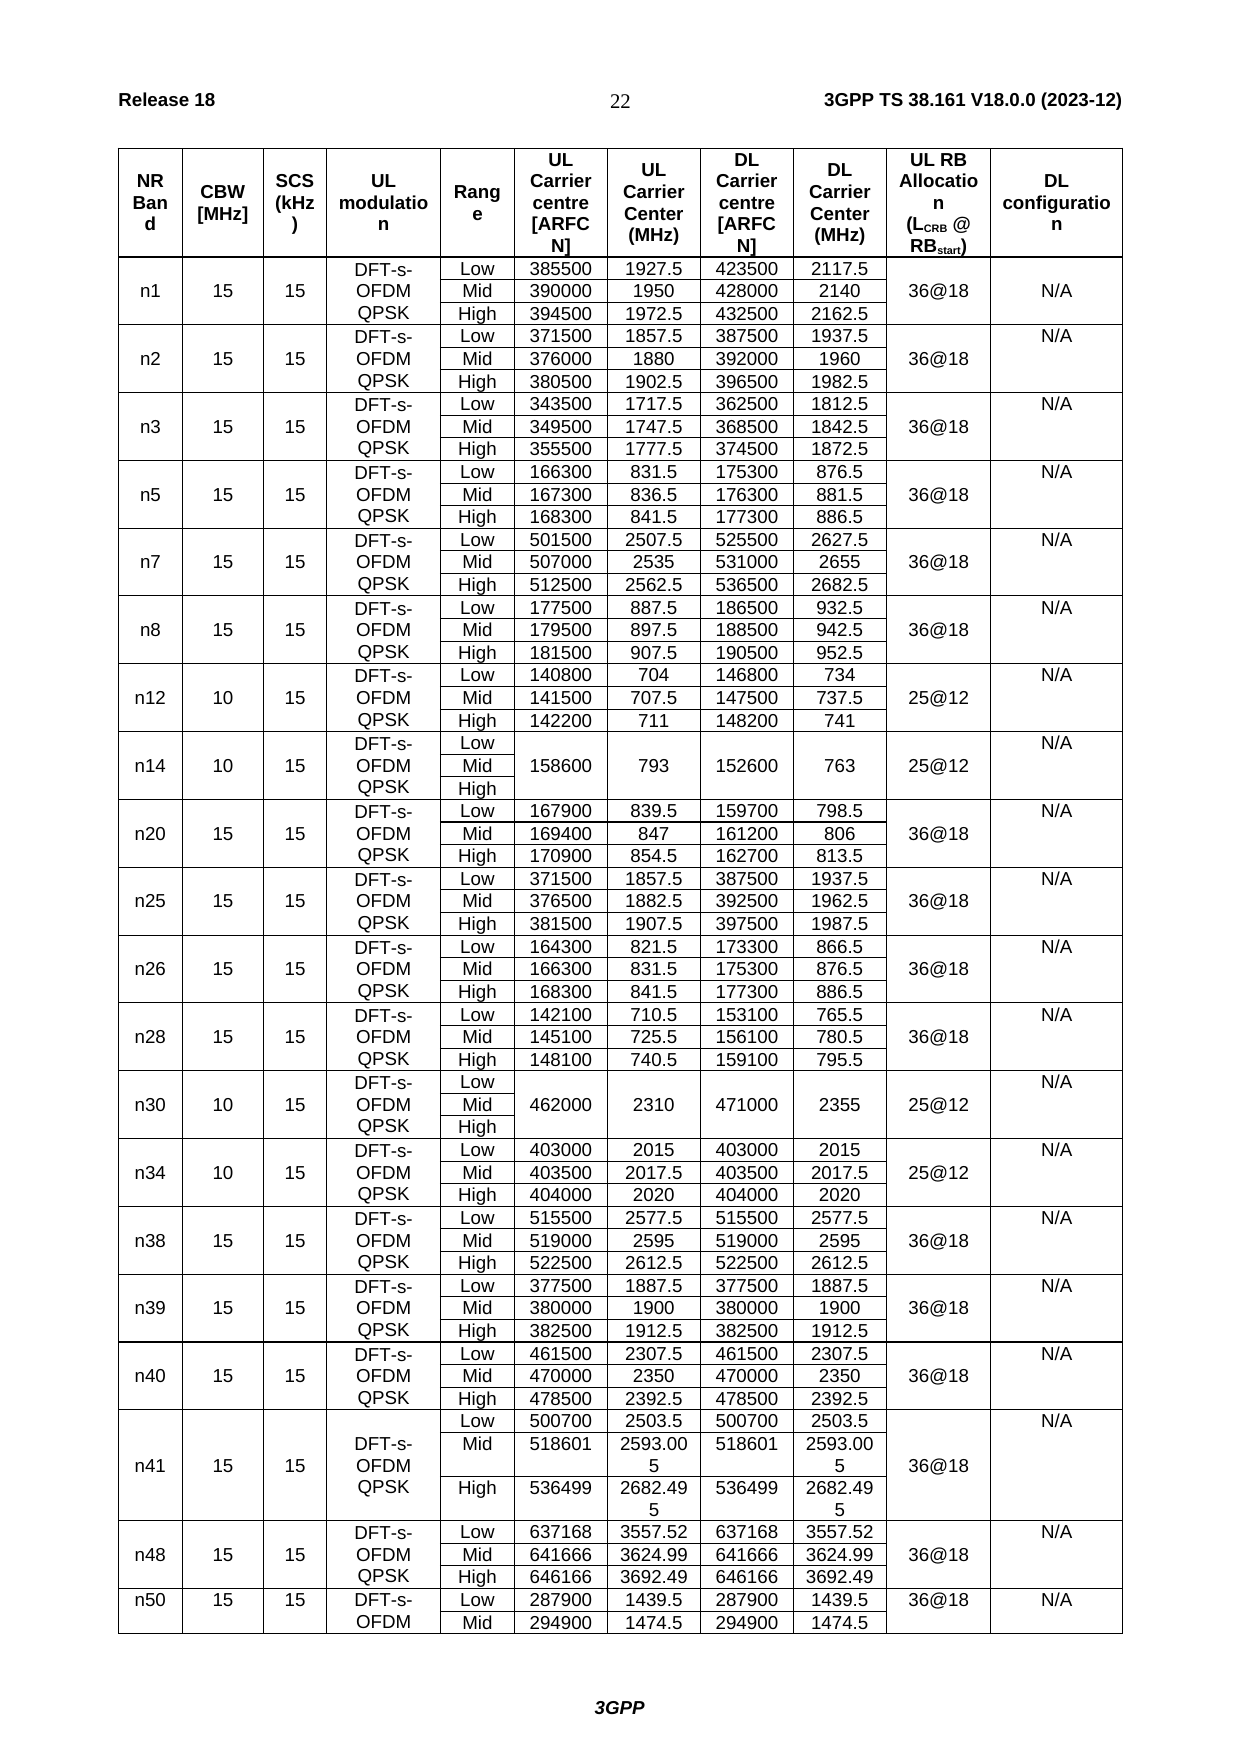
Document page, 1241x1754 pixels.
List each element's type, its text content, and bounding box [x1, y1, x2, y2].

table_cell 15 [183, 258, 263, 324]
table_cell 166300 [515, 958, 607, 980]
table_cell Mid [441, 619, 514, 641]
table_header DL Carrier centre [ARFCN] [701, 149, 793, 256]
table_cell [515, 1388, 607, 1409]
table_cell 15 [183, 1207, 263, 1273]
table_cell 36@18 [887, 868, 990, 934]
table_cell 403000 [701, 1139, 793, 1161]
table_cell High [441, 1184, 514, 1206]
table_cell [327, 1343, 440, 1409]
table_cell 866.5 [794, 936, 886, 957]
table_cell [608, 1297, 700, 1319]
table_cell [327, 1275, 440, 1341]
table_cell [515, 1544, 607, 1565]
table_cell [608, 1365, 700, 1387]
table_cell Low [441, 325, 514, 347]
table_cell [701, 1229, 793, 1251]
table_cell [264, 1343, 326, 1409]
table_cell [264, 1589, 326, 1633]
table_cell 141500 [515, 687, 607, 708]
table_cell High [441, 303, 514, 324]
table_cell Low [441, 1139, 514, 1161]
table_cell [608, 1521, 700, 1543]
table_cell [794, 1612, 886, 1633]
table_cell DFT-s-OFDM QPSK [327, 393, 440, 460]
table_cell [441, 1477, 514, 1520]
table_cell N/A [991, 1139, 1122, 1206]
table_header CBW [MHz] [183, 149, 263, 256]
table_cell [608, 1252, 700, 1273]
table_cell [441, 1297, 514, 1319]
table_cell 780.5 [794, 1026, 886, 1047]
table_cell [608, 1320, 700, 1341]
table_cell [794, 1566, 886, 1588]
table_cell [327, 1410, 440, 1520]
table_cell N/A [991, 936, 1122, 1002]
table_cell DFT-s-OFDM QPSK [327, 258, 440, 324]
table_cell Mid [441, 687, 514, 708]
table_cell 162700 [701, 845, 793, 867]
table_cell Low [441, 664, 514, 686]
table_cell 525500 [701, 529, 793, 550]
table_header DL configuration [991, 149, 1122, 256]
table_cell 176300 [701, 484, 793, 505]
table_cell 15 [264, 1139, 326, 1206]
table_cell N/A [991, 1071, 1122, 1138]
table_cell DFT-s-OFDM QPSK [327, 596, 440, 663]
table_cell 907.5 [608, 642, 700, 663]
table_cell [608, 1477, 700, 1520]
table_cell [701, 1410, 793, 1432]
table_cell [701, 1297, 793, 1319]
table_cell 839.5 [608, 800, 700, 821]
table_cell 15 [183, 325, 263, 392]
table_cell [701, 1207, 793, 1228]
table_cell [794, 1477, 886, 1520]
table_cell 2682.5 [794, 574, 886, 595]
table_cell 36@18 [887, 393, 990, 460]
table_cell 159700 [701, 800, 793, 821]
table_cell 179500 [515, 619, 607, 641]
table_cell Low [441, 1003, 514, 1025]
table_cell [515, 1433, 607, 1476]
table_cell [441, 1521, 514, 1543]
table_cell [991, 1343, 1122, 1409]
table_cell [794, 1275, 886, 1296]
table_cell 2562.5 [608, 574, 700, 595]
table_cell 177500 [515, 596, 607, 618]
table_cell 10 [183, 664, 263, 731]
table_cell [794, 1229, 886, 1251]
table_cell n25 [119, 868, 182, 934]
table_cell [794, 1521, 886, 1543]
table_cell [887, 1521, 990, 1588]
table_cell 343500 [515, 393, 607, 414]
table_cell High [441, 1049, 514, 1070]
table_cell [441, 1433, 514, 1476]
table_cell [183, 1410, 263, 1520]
table_cell High [441, 506, 514, 528]
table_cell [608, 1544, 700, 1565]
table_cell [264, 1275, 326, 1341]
table_cell 881.5 [794, 484, 886, 505]
table_cell 2117.5 [794, 258, 886, 279]
table_cell 167300 [515, 484, 607, 505]
table_cell 148200 [701, 710, 793, 731]
table_cell 167900 [515, 800, 607, 821]
table_cell 1937.5 [794, 325, 886, 347]
table_cell 831.5 [608, 461, 700, 482]
table_cell 536500 [701, 574, 793, 595]
table_cell 15 [264, 325, 326, 392]
table_cell DFT-s-OFDM QPSK [327, 325, 440, 392]
table_cell 15 [183, 393, 263, 460]
table_cell 711 [608, 710, 700, 731]
table_header UL modulation [327, 149, 440, 256]
table_cell 1960 [794, 348, 886, 369]
table_cell 1777.5 [608, 438, 700, 460]
table_cell 380500 [515, 370, 607, 392]
table_cell 190500 [701, 642, 793, 663]
table_cell n38 [119, 1207, 182, 1273]
table_cell High [441, 913, 514, 934]
table_header SCS (kHz) [264, 149, 326, 256]
table_cell n1 [119, 258, 182, 324]
table_cell DFT-s-OFDM QPSK [327, 1139, 440, 1206]
table_cell 387500 [701, 325, 793, 347]
table_cell 349500 [515, 416, 607, 437]
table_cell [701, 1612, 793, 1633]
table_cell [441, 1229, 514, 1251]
table_cell DFT-s-OFDM QPSK [327, 868, 440, 934]
table_cell 501500 [515, 529, 607, 550]
table_cell 404000 [701, 1184, 793, 1206]
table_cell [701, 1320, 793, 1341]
table_cell 1872.5 [794, 438, 886, 460]
table_cell 15 [264, 800, 326, 867]
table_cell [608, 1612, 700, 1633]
table_cell 181500 [515, 642, 607, 663]
table_cell 1857.5 [608, 868, 700, 889]
table_cell 15 [264, 936, 326, 1002]
table_cell High [441, 370, 514, 392]
table_cell n2 [119, 325, 182, 392]
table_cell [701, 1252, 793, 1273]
table_cell 2162.5 [794, 303, 886, 324]
table_cell Low [441, 936, 514, 957]
table_cell 2535 [608, 551, 700, 573]
table_cell n8 [119, 596, 182, 663]
table_cell 403000 [515, 1139, 607, 1161]
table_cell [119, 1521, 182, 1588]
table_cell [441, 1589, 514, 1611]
table_cell N/A [991, 800, 1122, 867]
table_cell 25@12 [887, 1139, 990, 1206]
table_cell 385500 [515, 258, 607, 279]
table_cell 15 [183, 596, 263, 663]
table_cell 387500 [701, 868, 793, 889]
table_header UL RB Allocation (LCRB @ RBstart) [887, 149, 990, 256]
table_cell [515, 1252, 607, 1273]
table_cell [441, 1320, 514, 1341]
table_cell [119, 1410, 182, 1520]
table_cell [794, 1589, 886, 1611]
table_cell 841.5 [608, 981, 700, 1002]
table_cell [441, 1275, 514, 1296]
table_cell N/A [991, 529, 1122, 595]
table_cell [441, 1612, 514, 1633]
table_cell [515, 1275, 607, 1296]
table_cell 1882.5 [608, 890, 700, 912]
table_cell 725.5 [608, 1026, 700, 1047]
table_cell 170900 [515, 845, 607, 867]
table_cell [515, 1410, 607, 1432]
table_cell Mid [441, 755, 514, 776]
table_cell 2655 [794, 551, 886, 573]
table_cell 390000 [515, 280, 607, 302]
table_cell 876.5 [794, 958, 886, 980]
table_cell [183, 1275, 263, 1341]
table_cell 512500 [515, 574, 607, 595]
table_cell 392000 [701, 348, 793, 369]
table_cell 158600 [515, 732, 607, 799]
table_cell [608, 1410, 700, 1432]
table_cell 793 [608, 732, 700, 799]
table_cell 854.5 [608, 845, 700, 867]
table_header NR Band [119, 149, 182, 256]
table_cell Mid [441, 958, 514, 980]
table_cell 710.5 [608, 1003, 700, 1025]
table_cell Low [441, 529, 514, 550]
table_cell 932.5 [794, 596, 886, 618]
table_cell Mid [441, 551, 514, 573]
table_cell 403500 [515, 1162, 607, 1183]
table_cell 2507.5 [608, 529, 700, 550]
table_cell 841.5 [608, 506, 700, 528]
table_cell DFT-s-OFDM QPSK [327, 1207, 440, 1273]
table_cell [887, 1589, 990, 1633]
table_cell 813.5 [794, 845, 886, 867]
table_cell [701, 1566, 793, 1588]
table_cell High [441, 642, 514, 663]
table_cell 15 [264, 461, 326, 528]
table_cell 25@12 [887, 1071, 990, 1138]
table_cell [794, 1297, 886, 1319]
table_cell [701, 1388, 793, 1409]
table_cell 147500 [701, 687, 793, 708]
table_cell 381500 [515, 913, 607, 934]
table_cell 25@12 [887, 664, 990, 731]
table_cell 952.5 [794, 642, 886, 663]
table_cell 25@12 [887, 732, 990, 799]
table_cell 376500 [515, 890, 607, 912]
table_cell 15 [183, 800, 263, 867]
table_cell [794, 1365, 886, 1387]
table_cell 942.5 [794, 619, 886, 641]
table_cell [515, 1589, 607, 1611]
table_cell 1907.5 [608, 913, 700, 934]
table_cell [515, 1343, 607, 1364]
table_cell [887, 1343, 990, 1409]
table_cell 36@18 [887, 800, 990, 867]
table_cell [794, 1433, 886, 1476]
table_cell 142200 [515, 710, 607, 731]
table_cell 2310 [608, 1071, 700, 1138]
table_cell N/A [991, 732, 1122, 799]
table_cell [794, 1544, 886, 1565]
table_cell 887.5 [608, 596, 700, 618]
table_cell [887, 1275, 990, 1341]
table_cell 36@18 [887, 936, 990, 1002]
table_cell 152600 [701, 732, 793, 799]
table_cell DFT-s-OFDM QPSK [327, 461, 440, 528]
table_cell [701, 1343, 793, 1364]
table_cell 148100 [515, 1049, 607, 1070]
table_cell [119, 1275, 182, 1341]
table_cell Low [441, 461, 514, 482]
table_cell 886.5 [794, 506, 886, 528]
table_cell DFT-s-OFDM QPSK [327, 529, 440, 595]
table_cell 153100 [701, 1003, 793, 1025]
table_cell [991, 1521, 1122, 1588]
table_cell n34 [119, 1139, 182, 1206]
table_cell 371500 [515, 868, 607, 889]
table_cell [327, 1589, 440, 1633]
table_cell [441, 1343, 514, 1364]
table_cell 1842.5 [794, 416, 886, 437]
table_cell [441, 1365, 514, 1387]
table_cell 734 [794, 664, 886, 686]
table_cell N/A [991, 325, 1122, 392]
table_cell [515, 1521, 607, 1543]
table_cell 1962.5 [794, 890, 886, 912]
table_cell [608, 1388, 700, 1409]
table_cell Low [441, 868, 514, 889]
table_cell DFT-s-OFDM QPSK [327, 936, 440, 1002]
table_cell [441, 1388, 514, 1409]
table_cell 15 [183, 936, 263, 1002]
table_cell 798.5 [794, 800, 886, 821]
table_cell Low [441, 800, 514, 821]
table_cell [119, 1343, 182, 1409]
table_cell 2020 [608, 1184, 700, 1206]
table_cell Mid [441, 823, 514, 844]
table_cell 161200 [701, 823, 793, 844]
table_cell n30 [119, 1071, 182, 1138]
table_cell 1987.5 [794, 913, 886, 934]
table_cell 355500 [515, 438, 607, 460]
table_cell 368500 [701, 416, 793, 437]
table_cell 1927.5 [608, 258, 700, 279]
table_cell n20 [119, 800, 182, 867]
table_cell 15 [264, 732, 326, 799]
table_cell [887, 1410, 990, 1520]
table_cell 36@18 [887, 258, 990, 324]
table_cell 1902.5 [608, 370, 700, 392]
table_cell 15 [183, 529, 263, 595]
table_cell 1880 [608, 348, 700, 369]
table_cell 396500 [701, 370, 793, 392]
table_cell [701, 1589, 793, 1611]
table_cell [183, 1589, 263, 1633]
table_cell 10 [183, 1071, 263, 1138]
table_cell N/A [991, 461, 1122, 528]
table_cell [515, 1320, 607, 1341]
table_cell 177300 [701, 981, 793, 1002]
table_cell High [441, 438, 514, 460]
table_cell 403500 [701, 1162, 793, 1183]
table_cell Mid [441, 1026, 514, 1047]
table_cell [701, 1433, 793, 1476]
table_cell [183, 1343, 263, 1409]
table_cell 1717.5 [608, 393, 700, 414]
table_cell 471000 [701, 1071, 793, 1138]
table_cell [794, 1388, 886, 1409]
table_cell 142100 [515, 1003, 607, 1025]
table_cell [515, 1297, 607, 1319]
table_cell 2015 [608, 1139, 700, 1161]
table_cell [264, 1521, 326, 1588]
table_cell 404000 [515, 1184, 607, 1206]
table_cell 362500 [701, 393, 793, 414]
table_cell DFT-s-OFDM QPSK [327, 732, 440, 799]
table_cell 145100 [515, 1026, 607, 1047]
table_cell High [441, 981, 514, 1002]
table_cell 886.5 [794, 981, 886, 1002]
table_cell N/A [991, 868, 1122, 934]
table_cell 188500 [701, 619, 793, 641]
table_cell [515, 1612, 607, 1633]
table_cell Low [441, 596, 514, 618]
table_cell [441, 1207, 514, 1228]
table_cell 175300 [701, 461, 793, 482]
table_header UL Carrier centre [ARFCN] [515, 149, 607, 256]
table_cell 15 [264, 1003, 326, 1070]
table_cell DFT-s-OFDM QPSK [327, 664, 440, 731]
table_cell 166300 [515, 461, 607, 482]
table_header DL Carrier Center (MHz) [794, 149, 886, 256]
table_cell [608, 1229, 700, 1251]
table_cell 2020 [794, 1184, 886, 1206]
table_cell 847 [608, 823, 700, 844]
table_cell 10 [183, 1139, 263, 1206]
table_cell Mid [441, 416, 514, 437]
table_cell 146800 [701, 664, 793, 686]
table_cell 2627.5 [794, 529, 886, 550]
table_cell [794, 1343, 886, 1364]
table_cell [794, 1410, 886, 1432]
table_cell n3 [119, 393, 182, 460]
table_cell n7 [119, 529, 182, 595]
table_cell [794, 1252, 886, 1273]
table_cell Low [441, 258, 514, 279]
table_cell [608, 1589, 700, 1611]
table_cell 15 [264, 664, 326, 731]
table_cell n5 [119, 461, 182, 528]
table_cell Low [441, 1071, 514, 1093]
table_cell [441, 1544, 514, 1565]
table_cell 177300 [701, 506, 793, 528]
table_cell 164300 [515, 936, 607, 957]
table_cell 175300 [701, 958, 793, 980]
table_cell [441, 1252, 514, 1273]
table_cell Low [441, 732, 514, 754]
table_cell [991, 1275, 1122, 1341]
table_cell 15 [183, 1003, 263, 1070]
table_cell 1812.5 [794, 393, 886, 414]
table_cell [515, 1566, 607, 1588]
table_cell N/A [991, 393, 1122, 460]
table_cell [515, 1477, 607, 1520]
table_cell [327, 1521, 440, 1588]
table_cell Mid [441, 280, 514, 302]
table_cell 36@18 [887, 1003, 990, 1070]
table_cell High [441, 1116, 514, 1138]
table_cell 1982.5 [794, 370, 886, 392]
table_cell 392500 [701, 890, 793, 912]
table_cell DFT-s-OFDM QPSK [327, 1071, 440, 1138]
table_cell 15 [183, 461, 263, 528]
table_cell 376000 [515, 348, 607, 369]
table_cell 2015 [794, 1139, 886, 1161]
table_cell 169400 [515, 823, 607, 844]
table_cell Mid [441, 348, 514, 369]
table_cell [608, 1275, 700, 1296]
table_cell 462000 [515, 1071, 607, 1138]
table_cell 36@18 [887, 596, 990, 663]
table_cell n28 [119, 1003, 182, 1070]
table_cell 15 [264, 1071, 326, 1138]
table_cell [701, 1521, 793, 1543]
table_cell 371500 [515, 325, 607, 347]
table_cell N/A [991, 1003, 1122, 1070]
table_cell 15 [264, 529, 326, 595]
table_cell 763 [794, 732, 886, 799]
table_cell n26 [119, 936, 182, 1002]
table_cell 168300 [515, 506, 607, 528]
table_cell Mid [441, 484, 514, 505]
table_cell N/A [991, 258, 1122, 324]
table_header Range [441, 149, 514, 256]
table_cell DFT-s-OFDM QPSK [327, 1003, 440, 1070]
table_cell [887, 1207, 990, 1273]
table_cell 428000 [701, 280, 793, 302]
table_cell 876.5 [794, 461, 886, 482]
table_cell 15 [264, 393, 326, 460]
table_cell 765.5 [794, 1003, 886, 1025]
table_cell 831.5 [608, 958, 700, 980]
table_cell 15 [264, 868, 326, 934]
table_cell 432500 [701, 303, 793, 324]
table_cell 821.5 [608, 936, 700, 957]
table_cell High [441, 777, 514, 799]
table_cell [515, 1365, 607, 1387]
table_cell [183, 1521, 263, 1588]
table_cell 507000 [515, 551, 607, 573]
table_cell 140800 [515, 664, 607, 686]
table_cell 2140 [794, 280, 886, 302]
table_header UL Carrier Center (MHz) [608, 149, 700, 256]
table_cell 1857.5 [608, 325, 700, 347]
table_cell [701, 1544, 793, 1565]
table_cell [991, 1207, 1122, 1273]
table_cell 1972.5 [608, 303, 700, 324]
table_cell 1747.5 [608, 416, 700, 437]
table_cell DFT-s-OFDM QPSK [327, 800, 440, 867]
table_cell 15 [264, 1207, 326, 1273]
table_cell N/A [991, 664, 1122, 731]
table_cell 374500 [701, 438, 793, 460]
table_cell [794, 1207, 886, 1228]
table_cell 186500 [701, 596, 793, 618]
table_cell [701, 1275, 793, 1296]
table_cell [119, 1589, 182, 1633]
table_cell 173300 [701, 936, 793, 957]
table_cell High [441, 574, 514, 595]
table_cell 15 [183, 868, 263, 934]
table_cell Low [441, 393, 514, 414]
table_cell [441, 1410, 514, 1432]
table_cell Mid [441, 1162, 514, 1183]
table_cell 897.5 [608, 619, 700, 641]
table_cell 2017.5 [608, 1162, 700, 1183]
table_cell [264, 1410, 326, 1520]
table_cell 741 [794, 710, 886, 731]
table_cell 707.5 [608, 687, 700, 708]
table_cell 36@18 [887, 461, 990, 528]
table_cell 531000 [701, 551, 793, 573]
table_cell 740.5 [608, 1049, 700, 1070]
table_cell N/A [991, 596, 1122, 663]
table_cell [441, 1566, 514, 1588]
table_cell Mid [441, 1094, 514, 1115]
table_cell 15 [264, 596, 326, 663]
table_cell 156100 [701, 1026, 793, 1047]
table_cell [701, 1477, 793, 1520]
table_cell High [441, 710, 514, 731]
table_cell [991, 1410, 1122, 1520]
table_cell 10 [183, 732, 263, 799]
table_cell 836.5 [608, 484, 700, 505]
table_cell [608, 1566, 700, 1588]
table_cell 806 [794, 823, 886, 844]
table_cell 397500 [701, 913, 793, 934]
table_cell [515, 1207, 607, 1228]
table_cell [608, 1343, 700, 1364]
table_cell n14 [119, 732, 182, 799]
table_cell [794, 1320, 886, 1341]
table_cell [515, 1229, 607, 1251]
table_cell 704 [608, 664, 700, 686]
table_cell 423500 [701, 258, 793, 279]
table_cell 36@18 [887, 325, 990, 392]
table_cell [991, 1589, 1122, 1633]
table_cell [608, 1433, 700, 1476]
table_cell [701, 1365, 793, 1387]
table_cell 1950 [608, 280, 700, 302]
table_cell n12 [119, 664, 182, 731]
table_cell 159100 [701, 1049, 793, 1070]
table_cell Mid [441, 890, 514, 912]
table_cell 1937.5 [794, 868, 886, 889]
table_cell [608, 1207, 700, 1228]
table_cell 795.5 [794, 1049, 886, 1070]
table_cell 15 [264, 258, 326, 324]
table_cell 737.5 [794, 687, 886, 708]
table_cell 394500 [515, 303, 607, 324]
table_cell 2355 [794, 1071, 886, 1138]
table_cell 2017.5 [794, 1162, 886, 1183]
table_cell 36@18 [887, 529, 990, 595]
table_cell 168300 [515, 981, 607, 1002]
table_cell High [441, 845, 514, 867]
